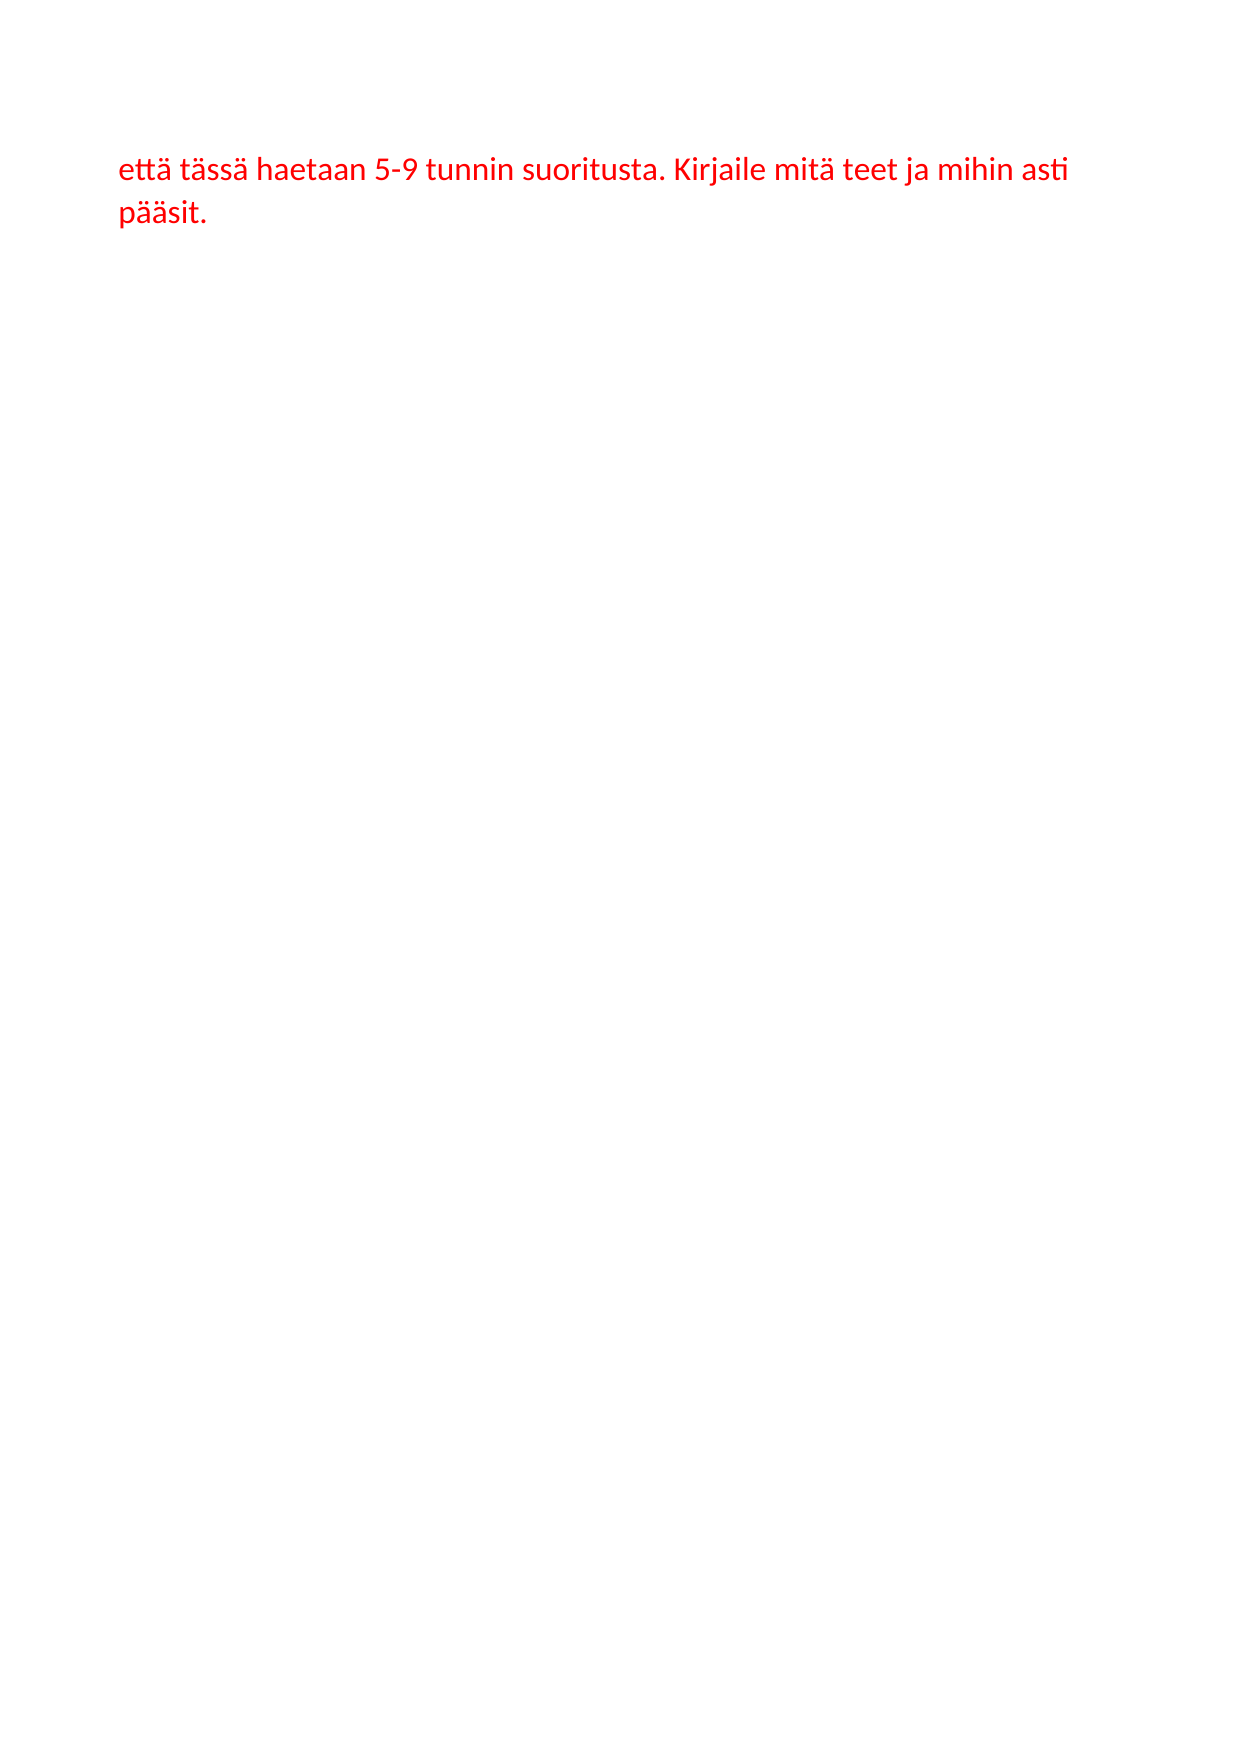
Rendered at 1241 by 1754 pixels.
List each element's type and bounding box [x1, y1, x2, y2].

text [118, 148, 1122, 232]
